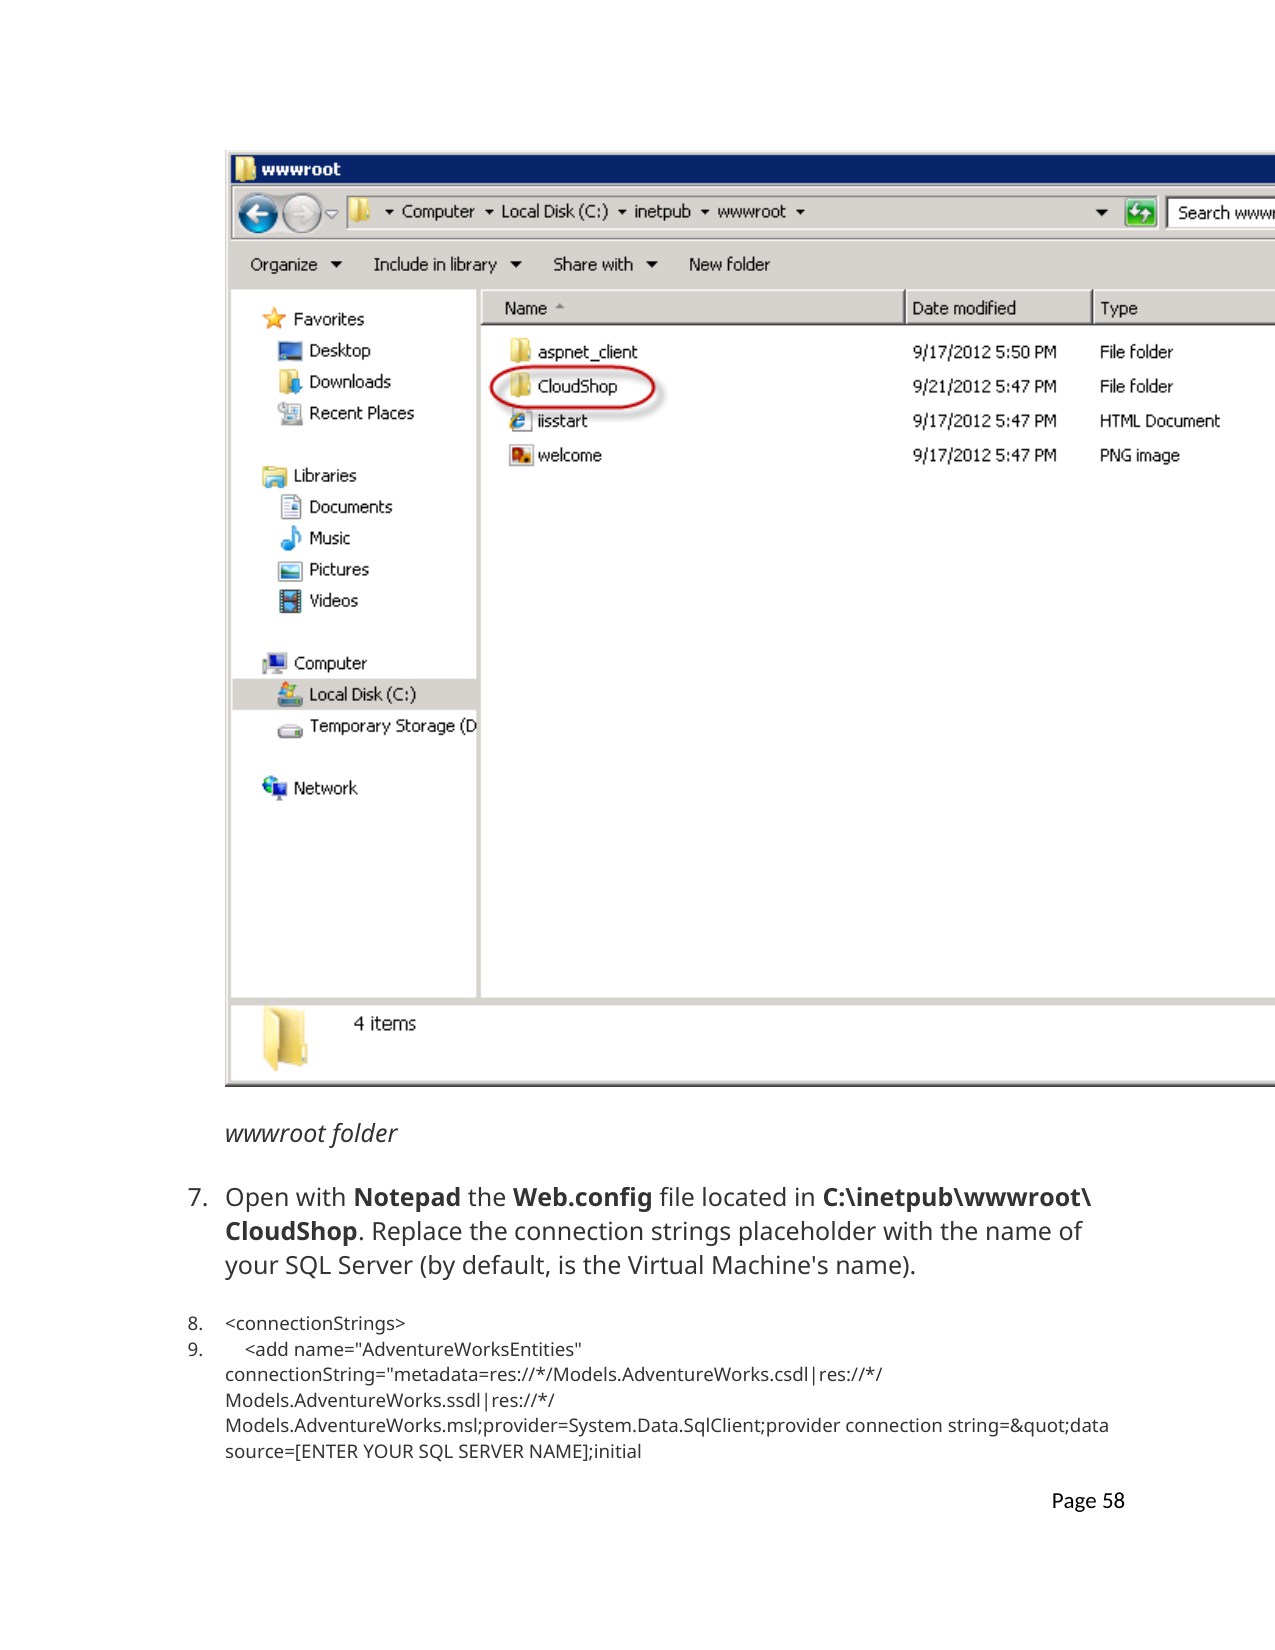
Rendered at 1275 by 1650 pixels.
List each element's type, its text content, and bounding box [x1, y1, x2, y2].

picture [225, 150, 1275, 1087]
text wwwroot folder [225, 1116, 1125, 1150]
list Open with Notepad the Web.config file located in C:\inetpub\wwwroot\CloudShop. Replace the connection strings placeholder with the name of your SQL Server (by default, is the Virtual Machine's name). [187, 1179, 1125, 1282]
list <connectionStrings> [187, 1311, 1125, 1336]
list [187, 1336, 1125, 1464]
